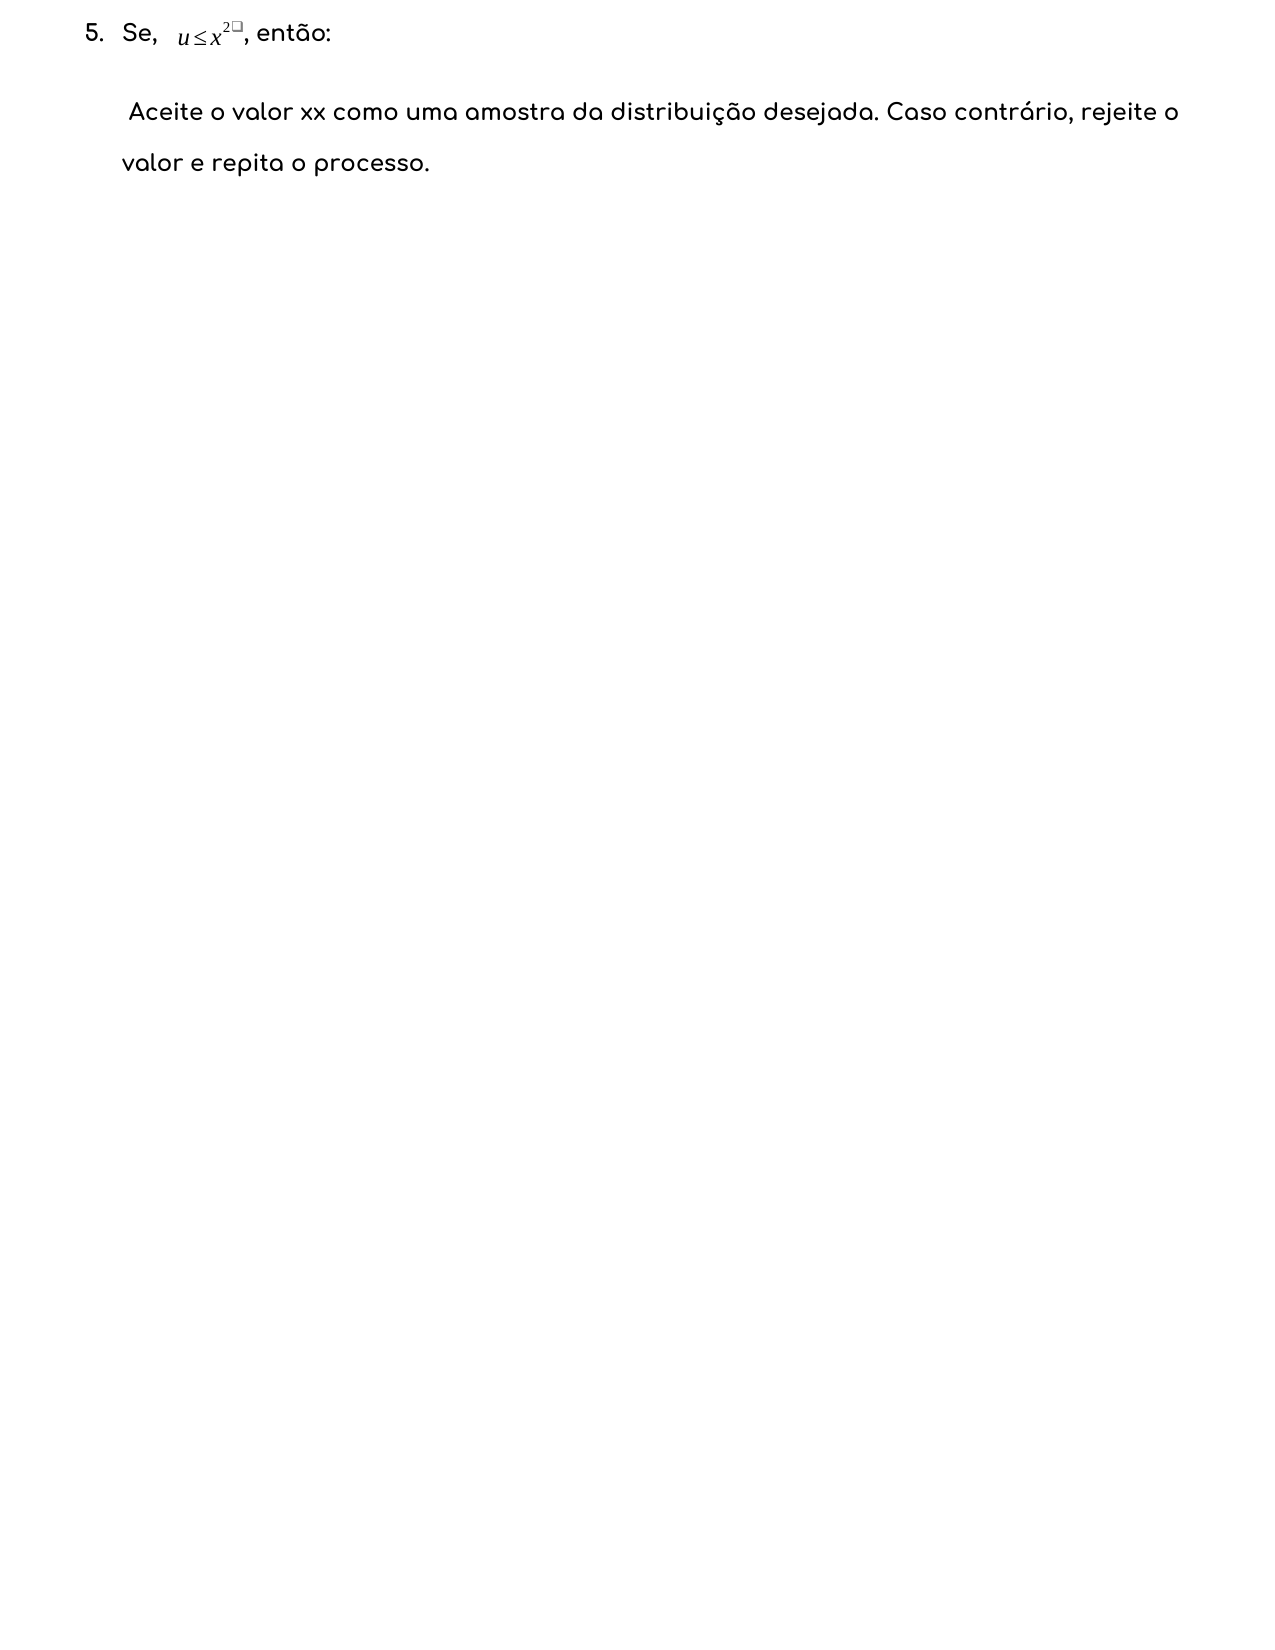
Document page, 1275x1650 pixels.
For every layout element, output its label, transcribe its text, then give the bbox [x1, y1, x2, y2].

list Se, , então: [84, 19, 1219, 50]
text Aceite o valor xx como uma amostra da distribuição desejada. Caso contrário, rejeite o valor e repita o processo. [122, 100, 1219, 230]
